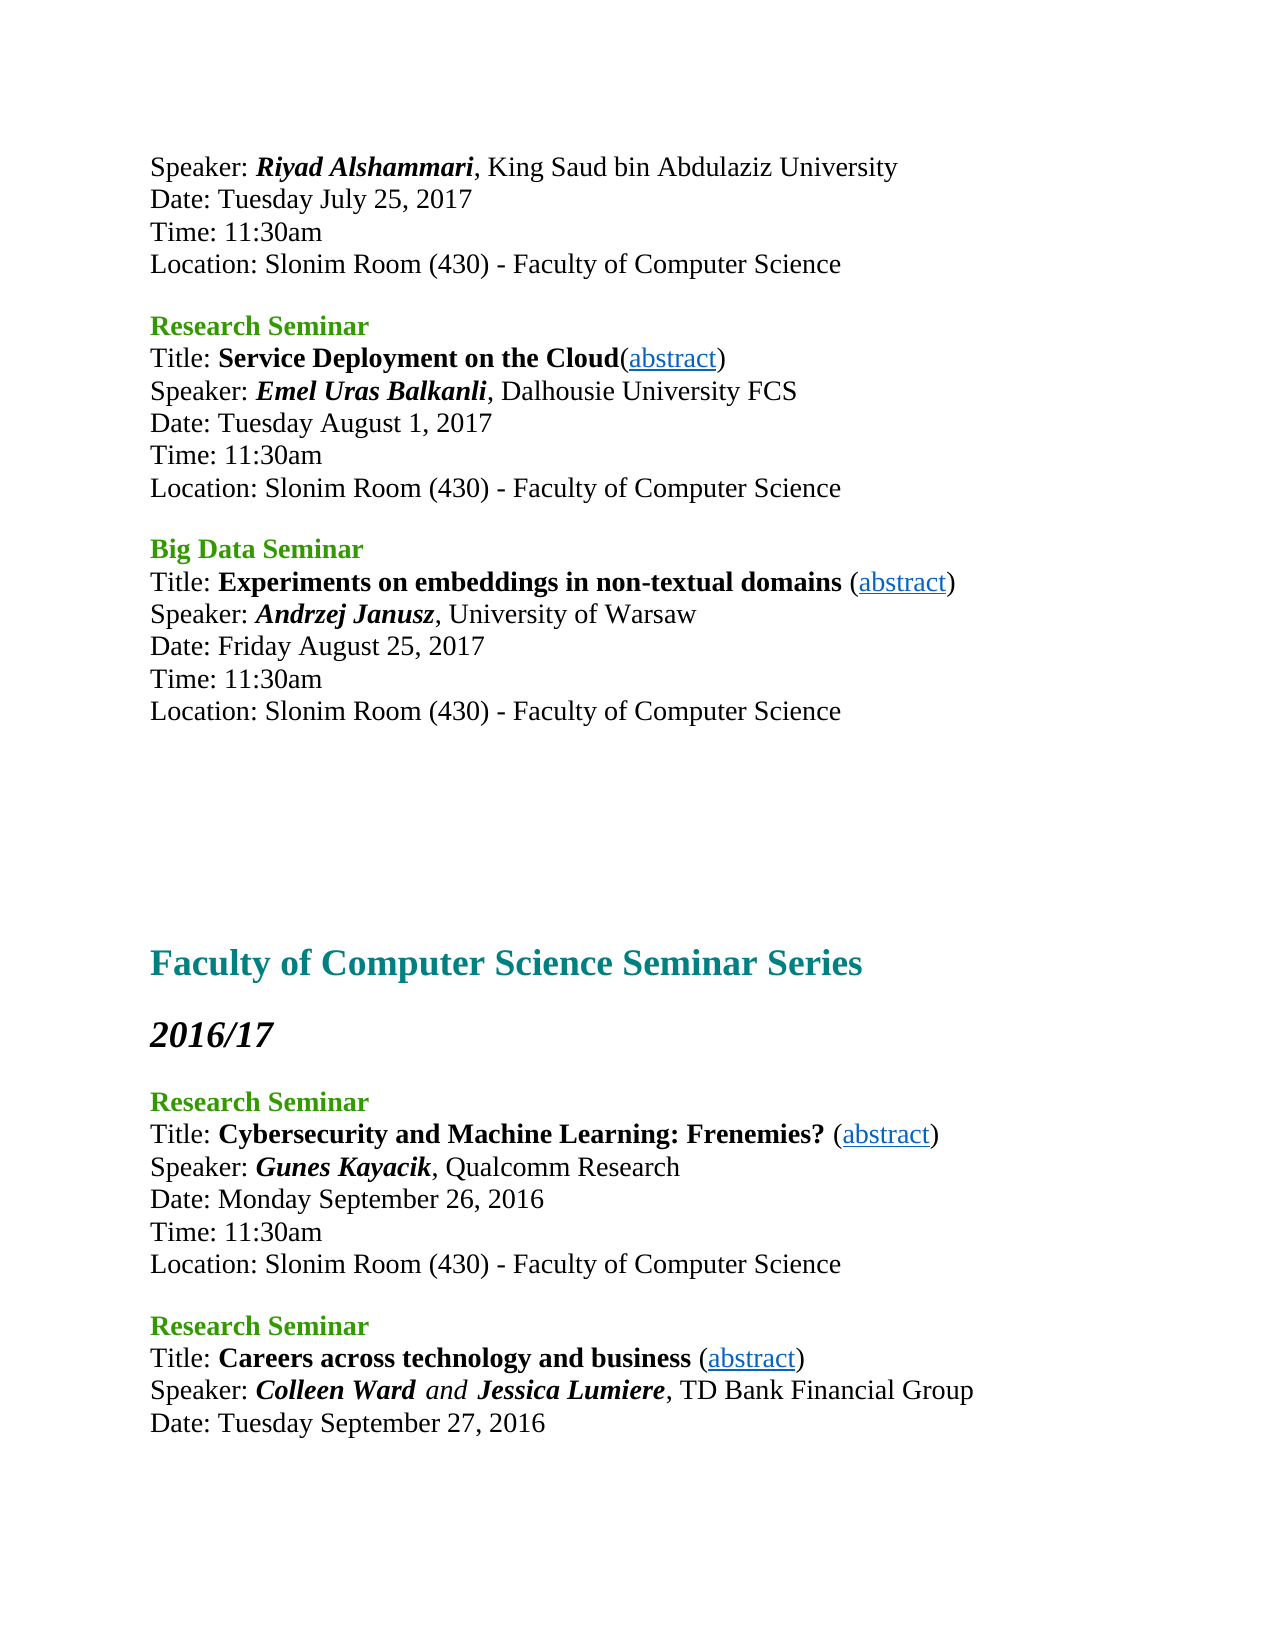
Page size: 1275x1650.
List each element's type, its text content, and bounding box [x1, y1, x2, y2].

text Research Seminar Title: Service Deployment on the Cloud(abstract) Speaker: Emel Uras Balkanli, Dalhousie University FCS Date: Tuesday August 1, 2017 Time: 11:30am Location: Slonim Room (430) - Faculty of Computer Science [150, 309, 1125, 503]
text Big Data Seminar Title: Experiments on embeddings in non-textual domains (abstract) Speaker: Andrzej Janusz, University of Warsaw Date: Friday August 25, 2017 Time: 11:30am Location: Slonim Room (430) - Faculty of Computer Science [150, 532, 1125, 727]
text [150, 1309, 1125, 1438]
subtitle Faculty of Computer Science Seminar Series [150, 941, 1125, 984]
text Research Seminar Title: Cybersecurity and Machine Learning: Frenemies? (abstract) Speaker: Gunes Kayacik, Qualcomm Research Date: Monday September 26, 2016 Time: 11:30am Location: Slonim Room (430) - Faculty of Computer Science [150, 1085, 1125, 1279]
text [150, 150, 1125, 279]
subtitle 2016/17 [150, 1013, 1125, 1056]
